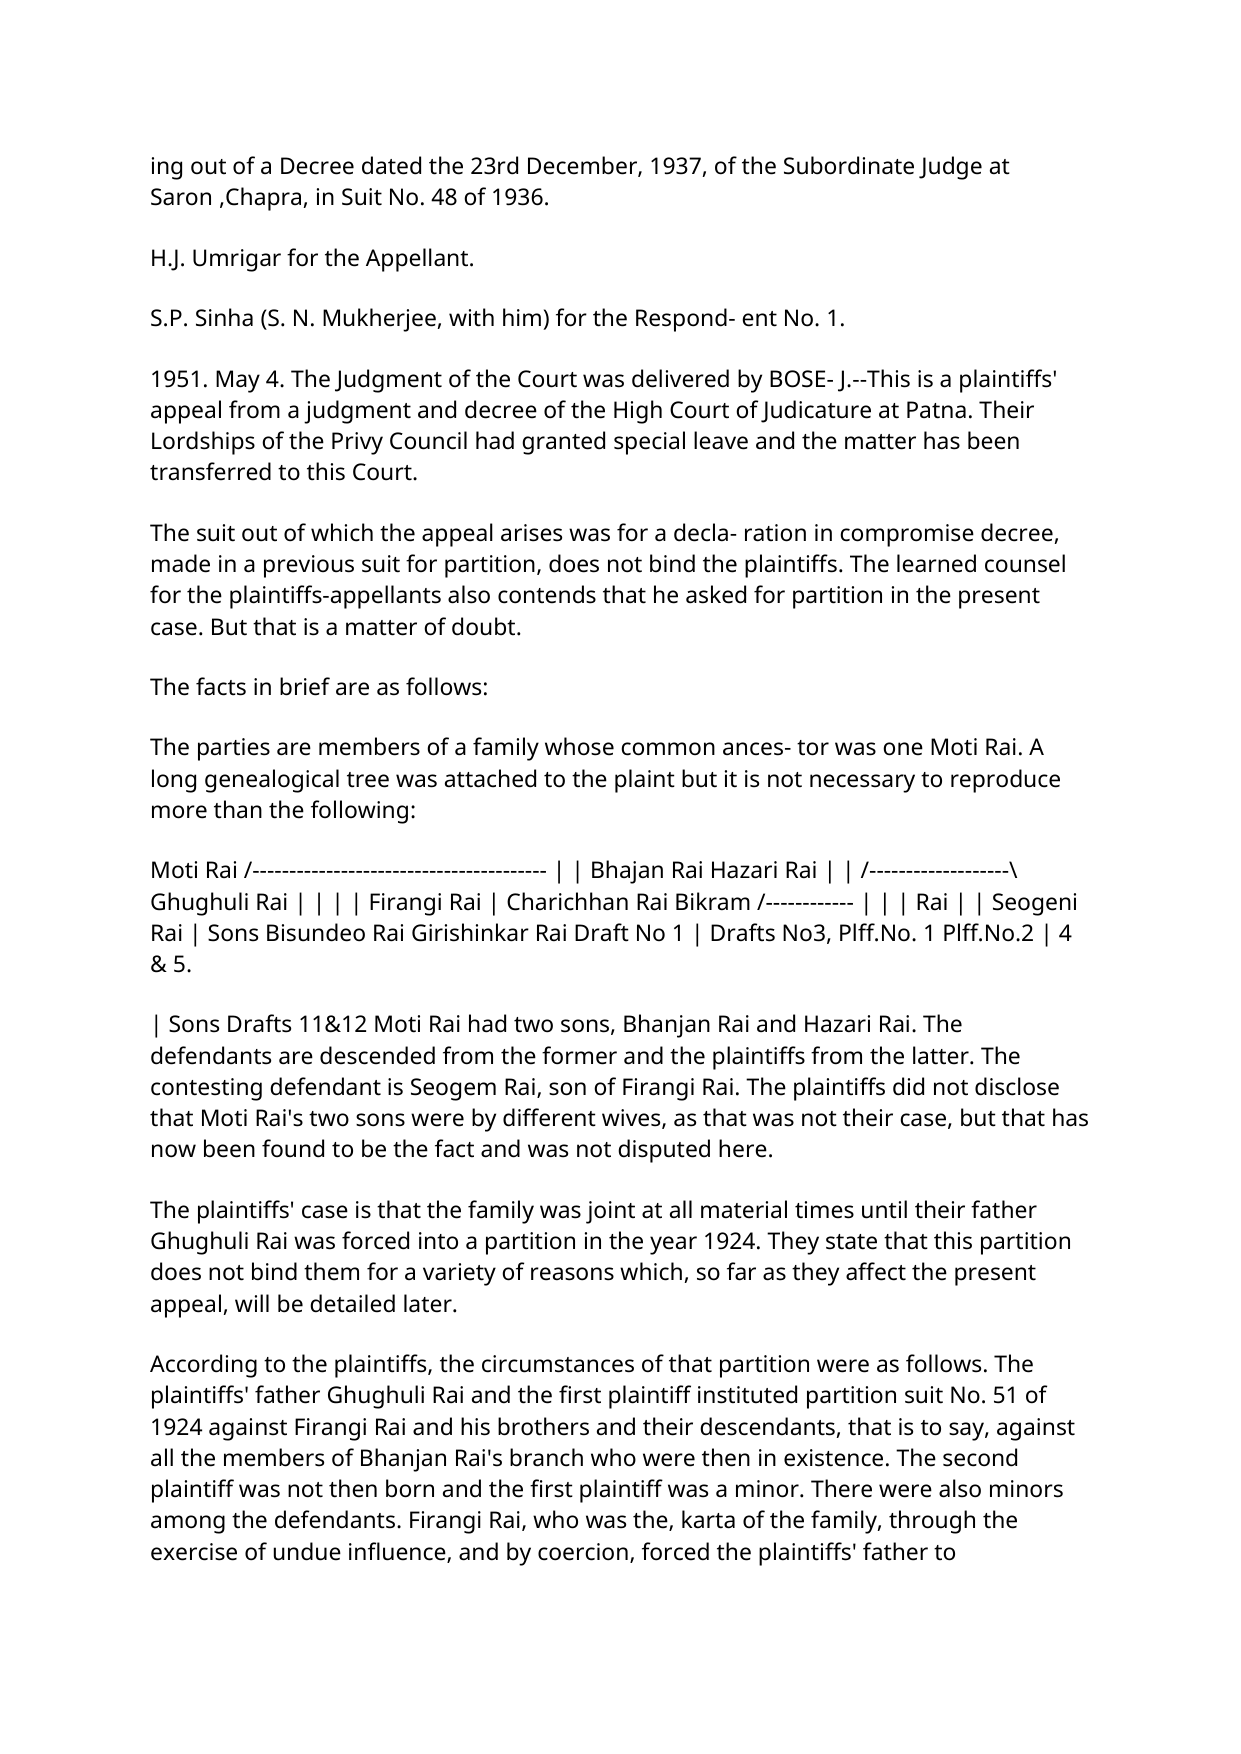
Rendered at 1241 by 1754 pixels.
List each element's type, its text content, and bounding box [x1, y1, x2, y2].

text H.J. Umrigar for the Appellant. [150, 242, 1090, 273]
text Moti Rai /---------------------------------------- | | Bhajan Rai Hazari Rai | | /-------------------\ Ghughuli Rai | | | | Firangi Rai | Charichhan Rai Bikram /------------ | | | Rai | | Seogeni Rai | Sons Bisundeo Rai Girishinkar Rai Draft No 1 | Drafts No3, Plff.No. 1 Plff.No.2 | 4 & 5. [150, 854, 1090, 979]
text The facts in brief are as follows: [150, 671, 1090, 702]
text The plaintiffs' case is that the family was joint at all material times until their father Ghughuli Rai was forced into a partition in the year 1924. They state that this partition does not bind them for a variety of reasons which, so far as they affect the present appeal, will be detailed later. [150, 1194, 1090, 1319]
text The parties are members of a family whose common ances- tor was one Moti Rai. A long genealogical tree was attached to the plaint but it is not necessary to reproduce more than the following: [150, 731, 1090, 825]
text The suit out of which the appeal arises was for a decla- ration in compromise decree, made in a previous suit for partition, does not bind the plaintiffs. The learned counsel for the plaintiffs-appellants also contends that he asked for partition in the present case. But that is a matter of doubt. [150, 517, 1090, 642]
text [150, 150, 1090, 212]
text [150, 1348, 1090, 1567]
text S.P. Sinha (S. N. Mukherjee, with him) for the Respond- ent No. 1. [150, 302, 1090, 333]
text | Sons Drafts 11&12 Moti Rai had two sons, Bhanjan Rai and Hazari Rai. The defendants are descended from the former and the plaintiffs from the latter. The contesting defendant is Seogem Rai, son of Firangi Rai. The plaintiffs did not disclose that Moti Rai's two sons were by different wives, as that was not their case, but that has now been found to be the fact and was not disputed here. [150, 1008, 1090, 1164]
text 1951. May 4. The Judgment of the Court was delivered by BOSE- J.--This is a plaintiffs' appeal from a judgment and decree of the High Court of Judicature at Patna. Their Lordships of the Privy Council had granted special leave and the matter has been transferred to this Court. [150, 362, 1090, 487]
